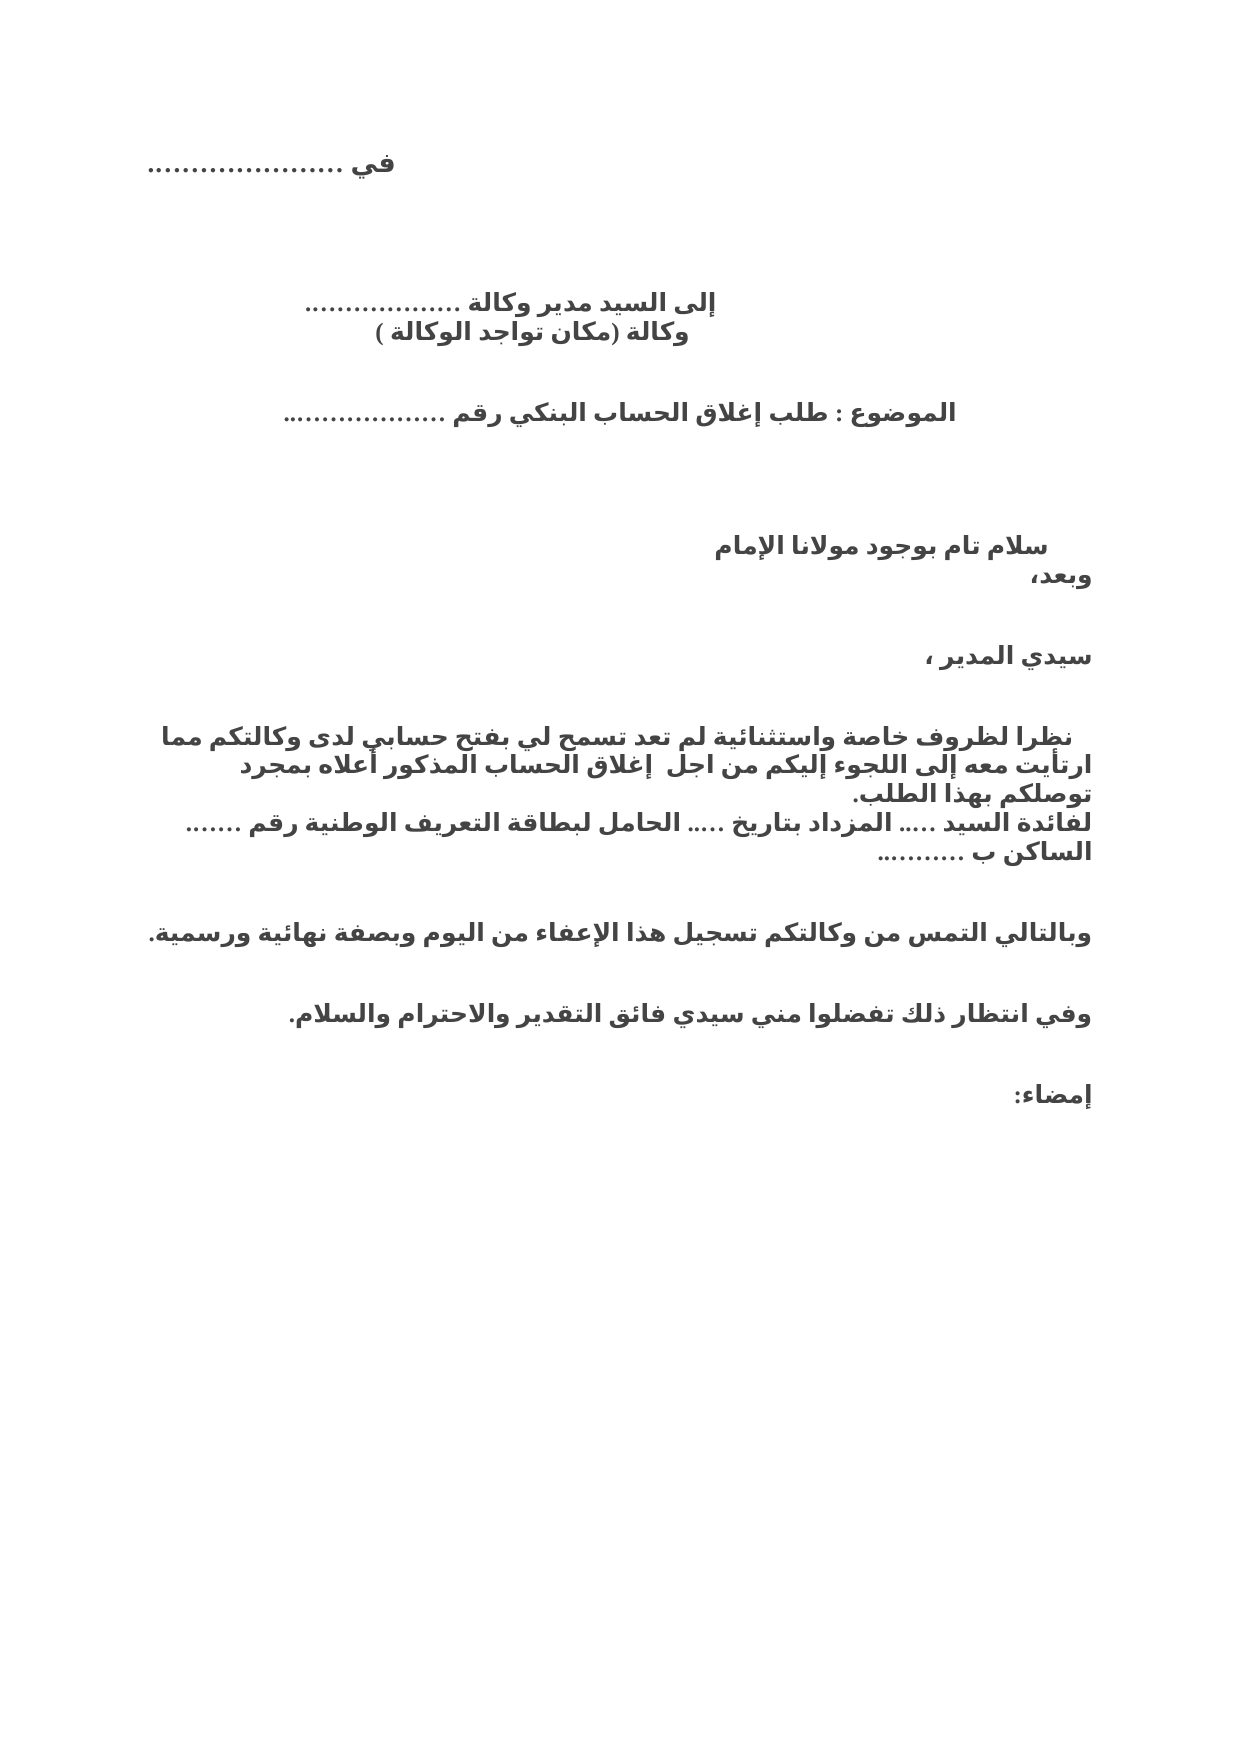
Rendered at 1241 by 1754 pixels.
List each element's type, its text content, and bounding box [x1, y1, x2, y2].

text لفائدة السيد ….. المزداد بتاريخ ….. الحامل لبطاقة التعريف الوطنية رقم ……. الساكن ب ……….. [148, 808, 1093, 866]
text وفي انتظار ذلك تفضلوا مني سيدي فائق التقدير والاحترام والسلام. [148, 999, 1093, 1027]
text سيدي المدير ، [148, 641, 1093, 670]
text إمضاء: [148, 1080, 1093, 1108]
text وبالتالي التمس من وكالتكم تسجيل هذا الإعفاء من اليوم وبصفة نهائية ورسمية. [148, 918, 1093, 947]
text نظرا لظروف خاصة واستثنائية لم تعد تسمح لي بفتح حسابي لدى وكالتكم مما ارتأيت معه إلى اللجوء إليكم من اجل إغلاق الحساب المذكور أعلاه بمجرد توصلكم بهذا الطلب. [148, 722, 1093, 808]
text وبعد، [148, 560, 1093, 589]
text إلى السيد مدير وكالة ………………. [148, 288, 1093, 317]
text سلام تام بوجود مولانا الإمام [148, 531, 1093, 560]
text في …………………. [148, 148, 1093, 179]
text وكالة (مكان تواجد الوكالة ) [148, 317, 1093, 346]
text الموضوع : طلب إغلاق الحساب البنكي رقم ……………….. [148, 398, 1093, 427]
